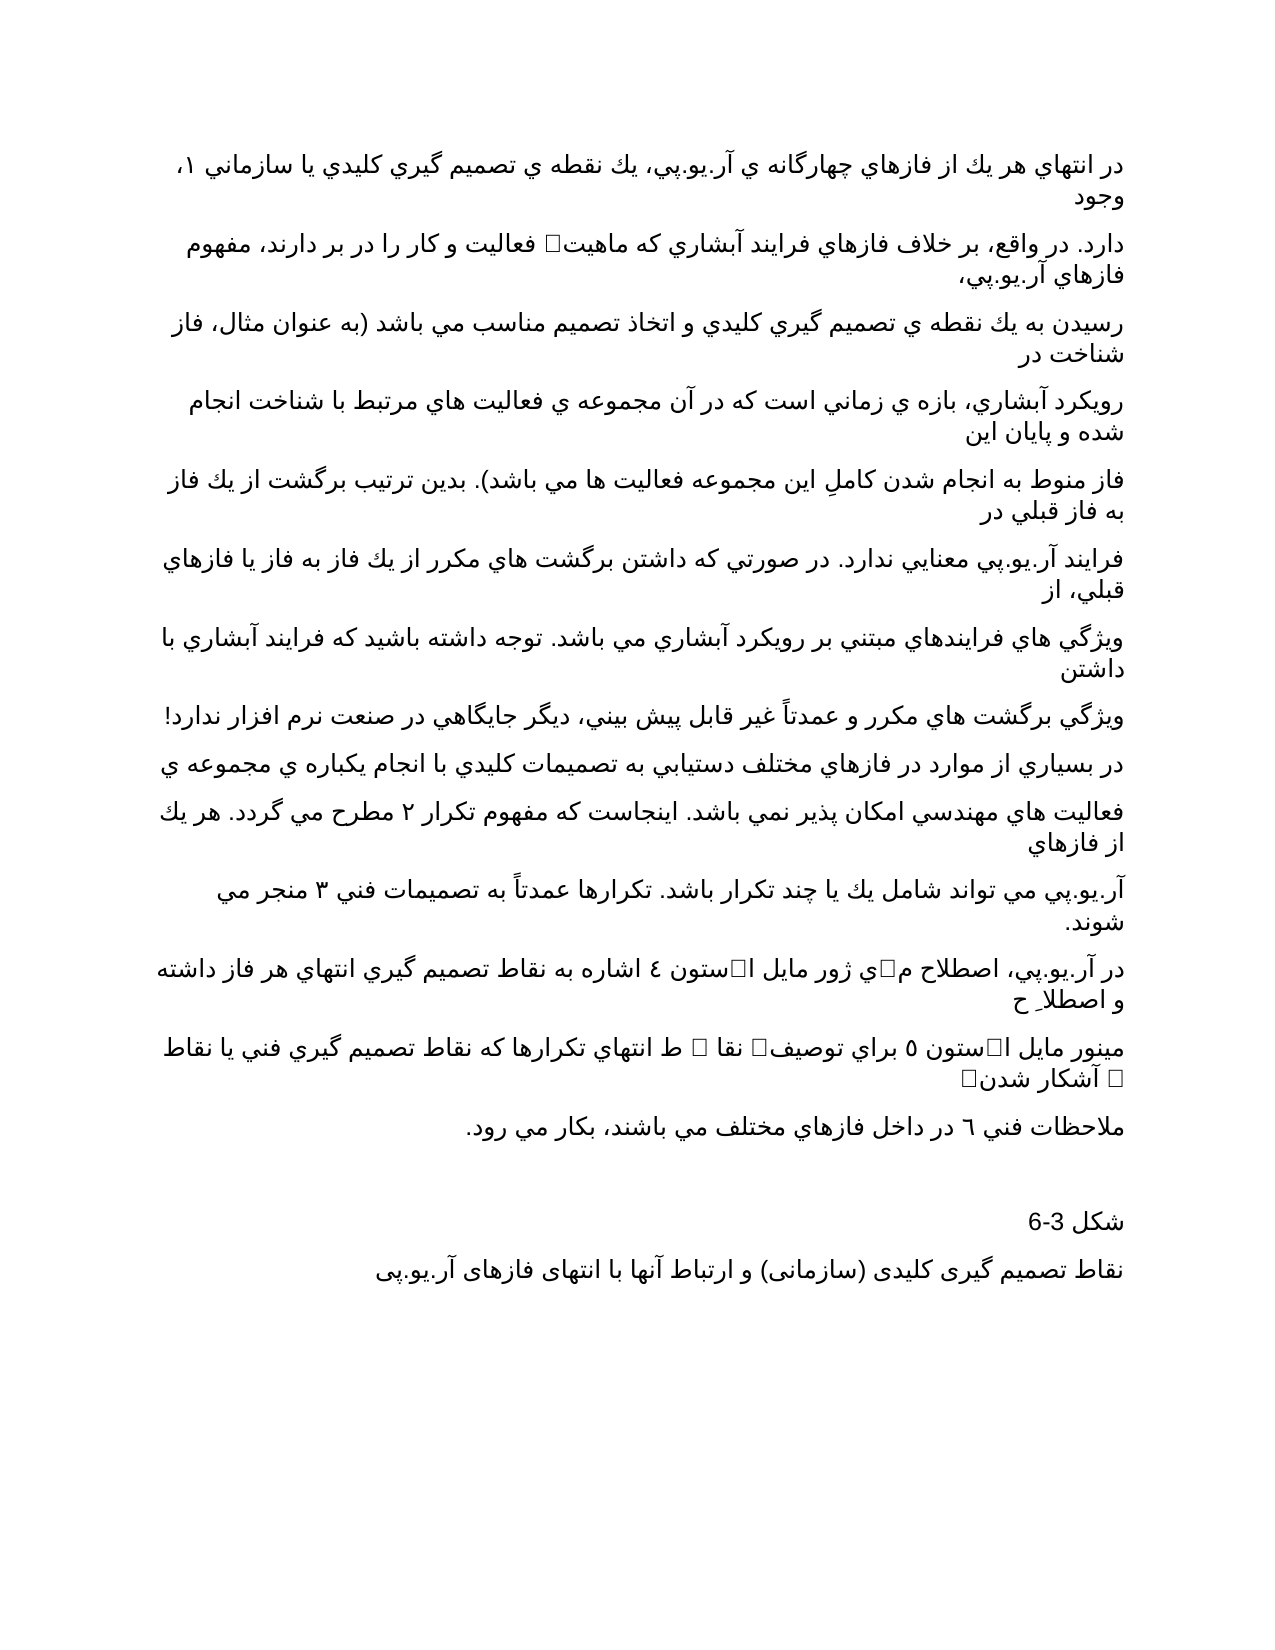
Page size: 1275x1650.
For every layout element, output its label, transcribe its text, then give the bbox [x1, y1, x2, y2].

text در آر.يو.پي، اصطلاح مي ژور مايل استون ٤ اشاره به نقاط تصميم گيري انتهاي هر فاز داشته و اصطلا ِ ح [150, 954, 1125, 1014]
text دارد. در واقع، بر خلاف فازهاي فرايند آبشاري كه ماهيت فعاليت و كار را در بر دارند، مفهوم فازهاي آر.يو.پي، [150, 229, 1125, 288]
text در بسياري از موارد در فازهاي مختلف دستيابي به تصميمات كليدي با انجام يكباره ي مجموعه ي [150, 749, 1125, 778]
text رسيدن به يك نقطه ي تصميم گيري كليدي و اتخاذ تصميم مناسب مي باشد (به عنوان مثال، فاز شناخت در [150, 307, 1125, 367]
text رويكرد آبشاري، بازه ي زماني است كه در آن مجموعه ي فعاليت هاي مرتبط با شناخت انجام شده و پايان اين [150, 386, 1125, 446]
text ملاحظات فني ٦ در داخل فازهاي مختلف مي باشند، بكار مي رود. [150, 1112, 1125, 1140]
text نقاط تصمیم گیری کلیدی (سازمانی) و ارتباط آنها با انتهای فازهای آر.یو.پی [150, 1255, 1125, 1283]
text آر.يو.پي مي تواند شامل يك يا چند تكرار باشد. تكرارها عمدتاً به تصميمات فني ٣ منجر مي شوند. [150, 875, 1125, 935]
text ويژگي برگشت هاي مكرر و عمدتاً غير قابل پيش بيني، ديگر جايگاهي در صنعت نرم افزار ندارد! [150, 701, 1125, 730]
text شکل 3-6 [150, 1207, 1125, 1236]
text فاز منوط به انجام شدن كاملِ اين مجموعه فعاليت ها مي باشد). بدين ترتيب برگشت از يك فاز به فاز قبلي در [150, 465, 1125, 525]
text فعاليت هاي مهندسي امكان پذير نمي باشد. اينجاست كه مفهوم تكرار ٢ مطرح مي گردد. هر يك از فازهاي [150, 797, 1125, 856]
text در انتهاي هر يك از فازهاي چهارگانه ي آر.يو.پي، يك نقطه ي تصميم گيري كليدي يا سازماني ١، وجود [150, 150, 1125, 210]
text فرايند آر.يو.پي معنايي ندارد. در صورتي كه داشتن برگشت هاي مكرر از يك فاز به فاز يا فازهاي قبلي، از [150, 544, 1125, 603]
text ويژگي هاي فرايندهاي مبتني بر رويكرد آبشاري مي باشد. توجه داشته باشيد كه فرايند آبشاري با داشتن [150, 622, 1125, 682]
text مينور مايل استون ٥ براي توصيف نقا  ط انتهاي تكرارها كه نقاط تصميم گيري فني يا نقاط آشكار شدن [150, 1033, 1125, 1093]
